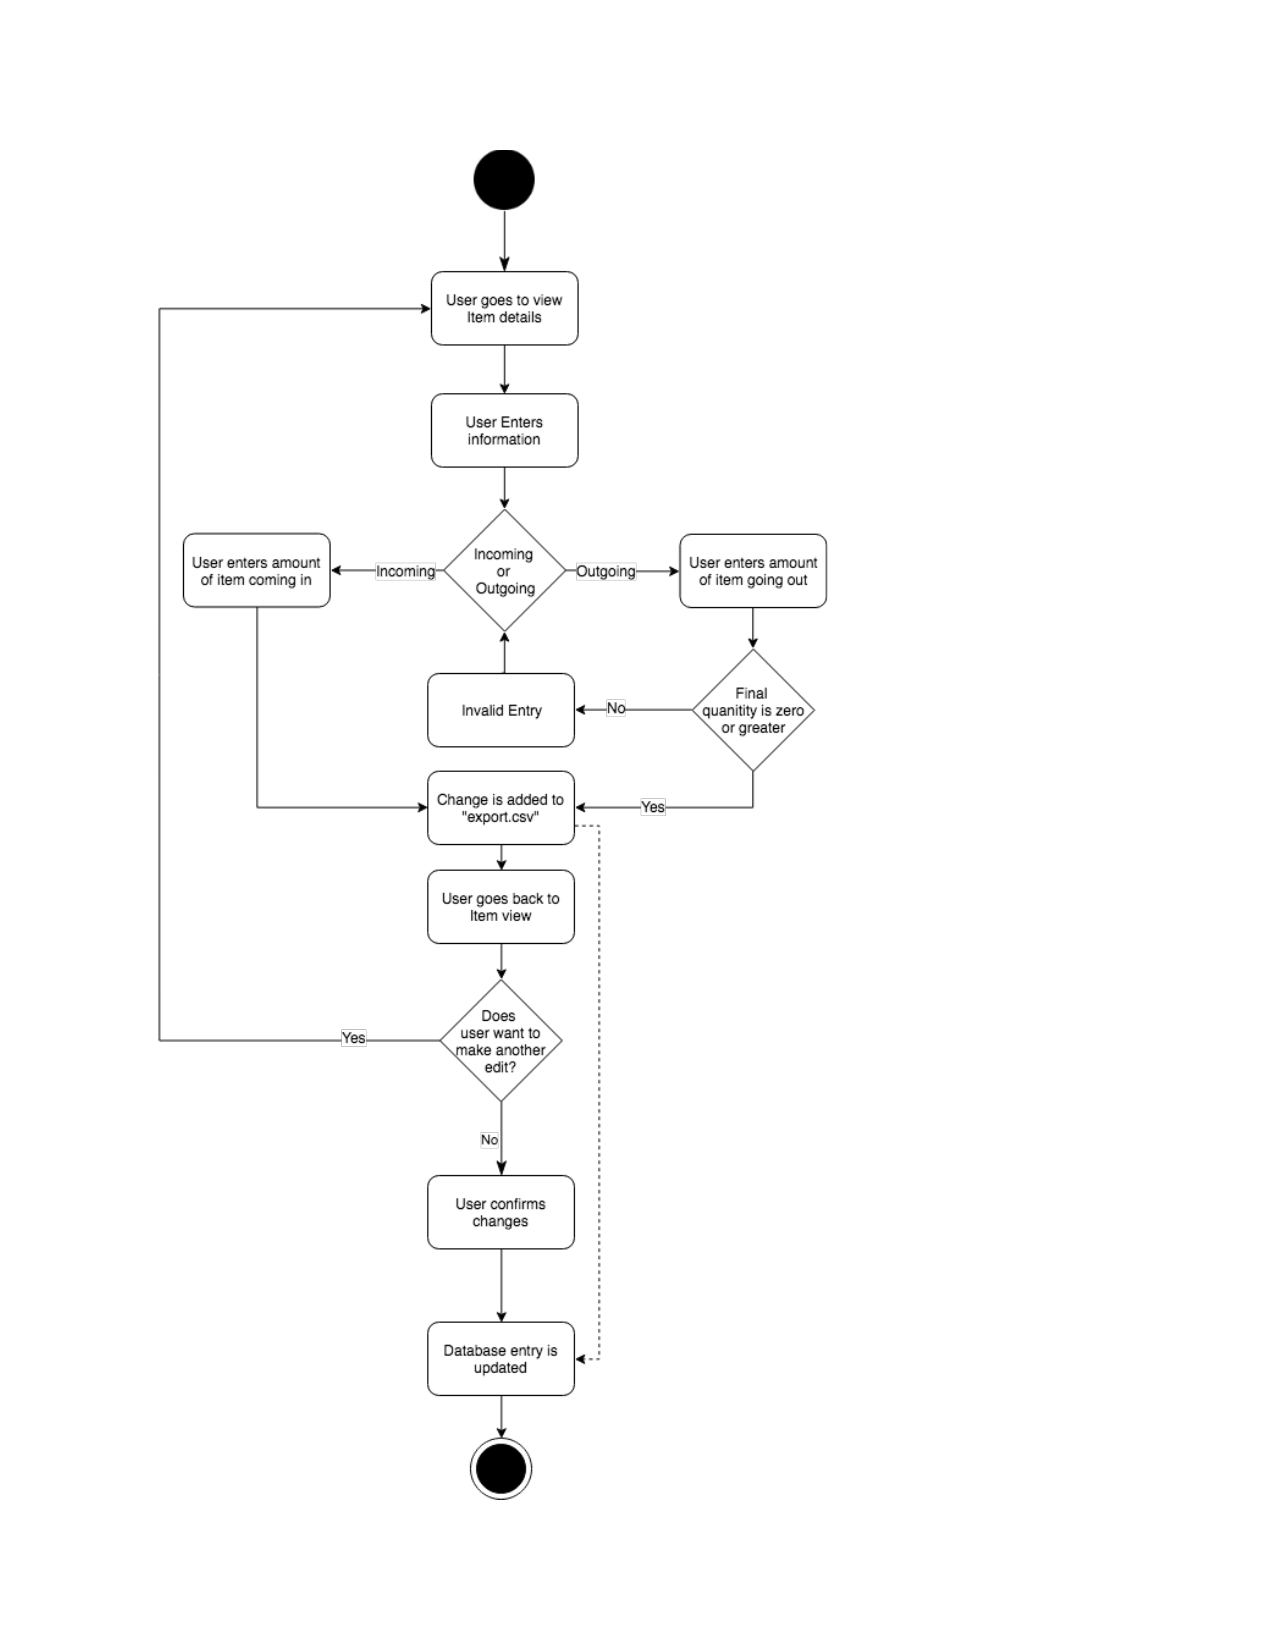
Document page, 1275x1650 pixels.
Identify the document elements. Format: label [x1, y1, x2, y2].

picture [150, 150, 828, 1500]
